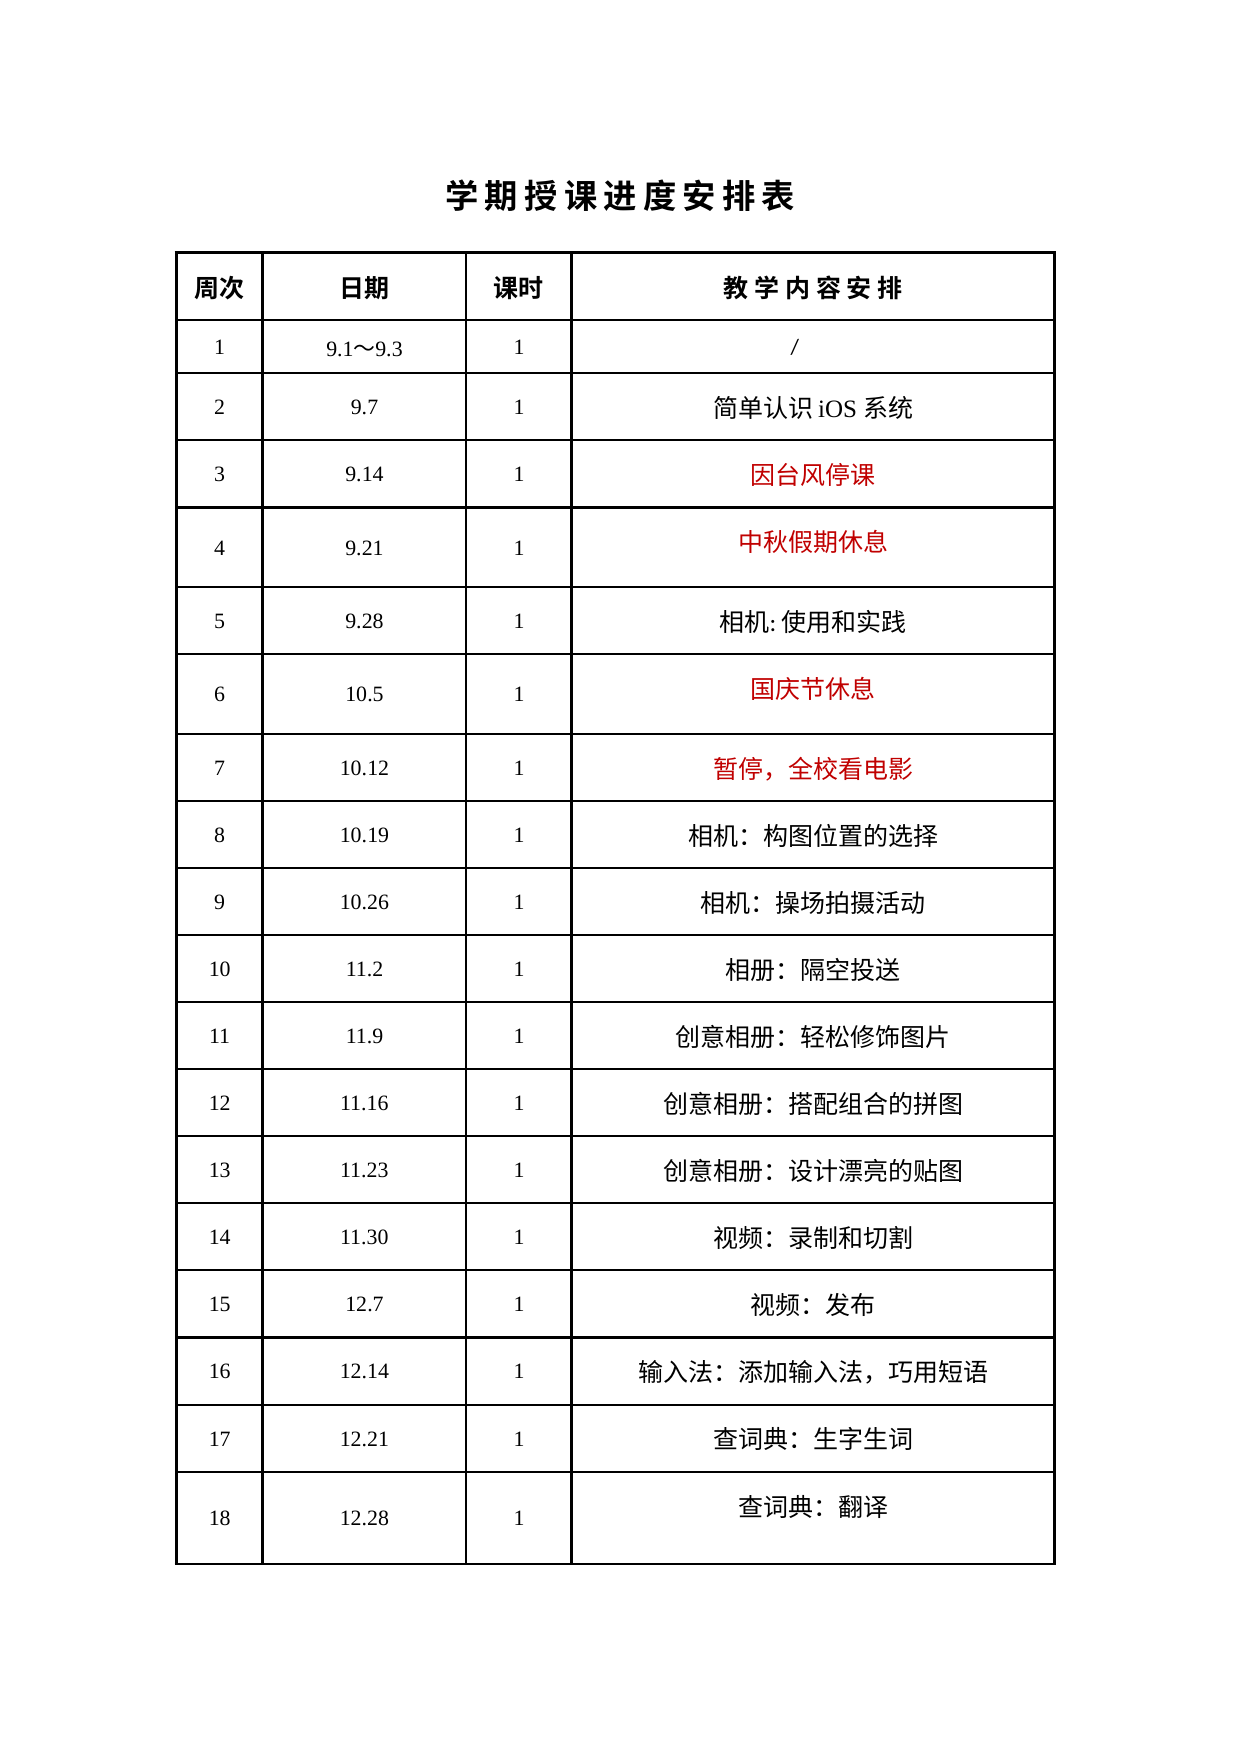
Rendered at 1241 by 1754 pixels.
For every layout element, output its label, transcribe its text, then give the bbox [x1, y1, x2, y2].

table_cell 12.28 [264, 1473, 465, 1563]
table_cell 1 [467, 802, 570, 867]
table_cell 16 [178, 1339, 261, 1403]
table_cell 12.14 [264, 1339, 465, 1403]
table_cell 1 [467, 588, 570, 653]
table_cell 1 [467, 655, 570, 733]
table_cell 1 [467, 1271, 570, 1336]
table_cell 12 [178, 1070, 261, 1135]
table_cell 11.9 [264, 1003, 465, 1068]
table_cell 1 [467, 869, 570, 934]
table_cell 1 [467, 1473, 570, 1563]
table_cell 12.7 [264, 1271, 465, 1336]
table_cell 9.14 [264, 441, 465, 506]
table_cell 15 [178, 1271, 261, 1336]
table_header 教 学 内 容 安 排 [573, 254, 1053, 319]
table_cell 17 [178, 1406, 261, 1471]
table_cell 12.21 [264, 1406, 465, 1471]
table_cell 1 [467, 735, 570, 800]
table_cell 9.7 [264, 374, 465, 439]
table_cell 10.5 [264, 655, 465, 733]
table_cell 输入法：添加输入法，巧用短语 [573, 1339, 1053, 1403]
table_cell 1 [467, 1204, 570, 1269]
table_cell 1 [467, 441, 570, 506]
table_cell / [573, 321, 1053, 372]
table_cell 1 [467, 374, 570, 439]
table_header 周次 [178, 254, 261, 319]
table_cell 10.26 [264, 869, 465, 934]
table_cell 8 [178, 802, 261, 867]
table_cell 暂停，全校看电影 [573, 735, 1053, 800]
table_cell 相机：构图位置的选择 [573, 802, 1053, 867]
table_cell 查词典：生字生词 [573, 1406, 1053, 1471]
table_cell 相册：隔空投送 [573, 936, 1053, 1001]
table_cell 视频：发布 [573, 1271, 1053, 1336]
table_cell 18 [178, 1473, 261, 1563]
table_cell 1 [467, 1070, 570, 1135]
table_cell 9.21 [264, 509, 465, 586]
table_cell 因台风停课 [573, 441, 1053, 506]
table_cell 7 [178, 735, 261, 800]
table_cell 创意相册：设计漂亮的贴图 [573, 1137, 1053, 1202]
table_cell 11 [178, 1003, 261, 1068]
table_cell 9.1～9.3 [264, 321, 465, 372]
table_cell 1 [467, 1137, 570, 1202]
table_cell 11.23 [264, 1137, 465, 1202]
table_cell 4 [178, 509, 261, 586]
table_cell 11.30 [264, 1204, 465, 1269]
table_cell 1 [178, 321, 261, 372]
table_cell 1 [467, 1406, 570, 1471]
table_cell 1 [467, 1003, 570, 1068]
table_cell 10 [178, 936, 261, 1001]
table_header 课时 [467, 254, 570, 319]
table_cell 1 [467, 321, 570, 372]
table_cell 9.28 [264, 588, 465, 653]
table_cell 简单认识iOS 系统 [573, 374, 1053, 439]
table_cell 5 [178, 588, 261, 653]
table_cell 11.16 [264, 1070, 465, 1135]
table_cell 2 [178, 374, 261, 439]
table_cell 11.2 [264, 936, 465, 1001]
table_cell 6 [178, 655, 261, 733]
table_cell 13 [178, 1137, 261, 1202]
table_cell 14 [178, 1204, 261, 1269]
table_cell 相机: 使用和实践 [573, 588, 1053, 653]
table_cell 9 [178, 869, 261, 934]
table_cell 3 [178, 441, 261, 506]
table_cell 国庆节休息 [573, 655, 1053, 733]
table_cell 中秋假期休息 [573, 509, 1053, 586]
table_cell 1 [467, 1339, 570, 1403]
table_cell 查词典：翻译 [573, 1473, 1053, 1563]
table_cell 创意相册：轻松修饰图片 [573, 1003, 1053, 1068]
table_cell 相机：操场拍摄活动 [573, 869, 1053, 934]
table_cell 1 [467, 936, 570, 1001]
table_cell 视频：录制和切割 [573, 1204, 1053, 1269]
text 学期授课进度安排表 [187, 162, 1053, 227]
table_header 日期 [264, 254, 465, 319]
table_cell 10.19 [264, 802, 465, 867]
table_cell 1 [467, 509, 570, 586]
table_cell 10.12 [264, 735, 465, 800]
table_cell 创意相册：搭配组合的拼图 [573, 1070, 1053, 1135]
